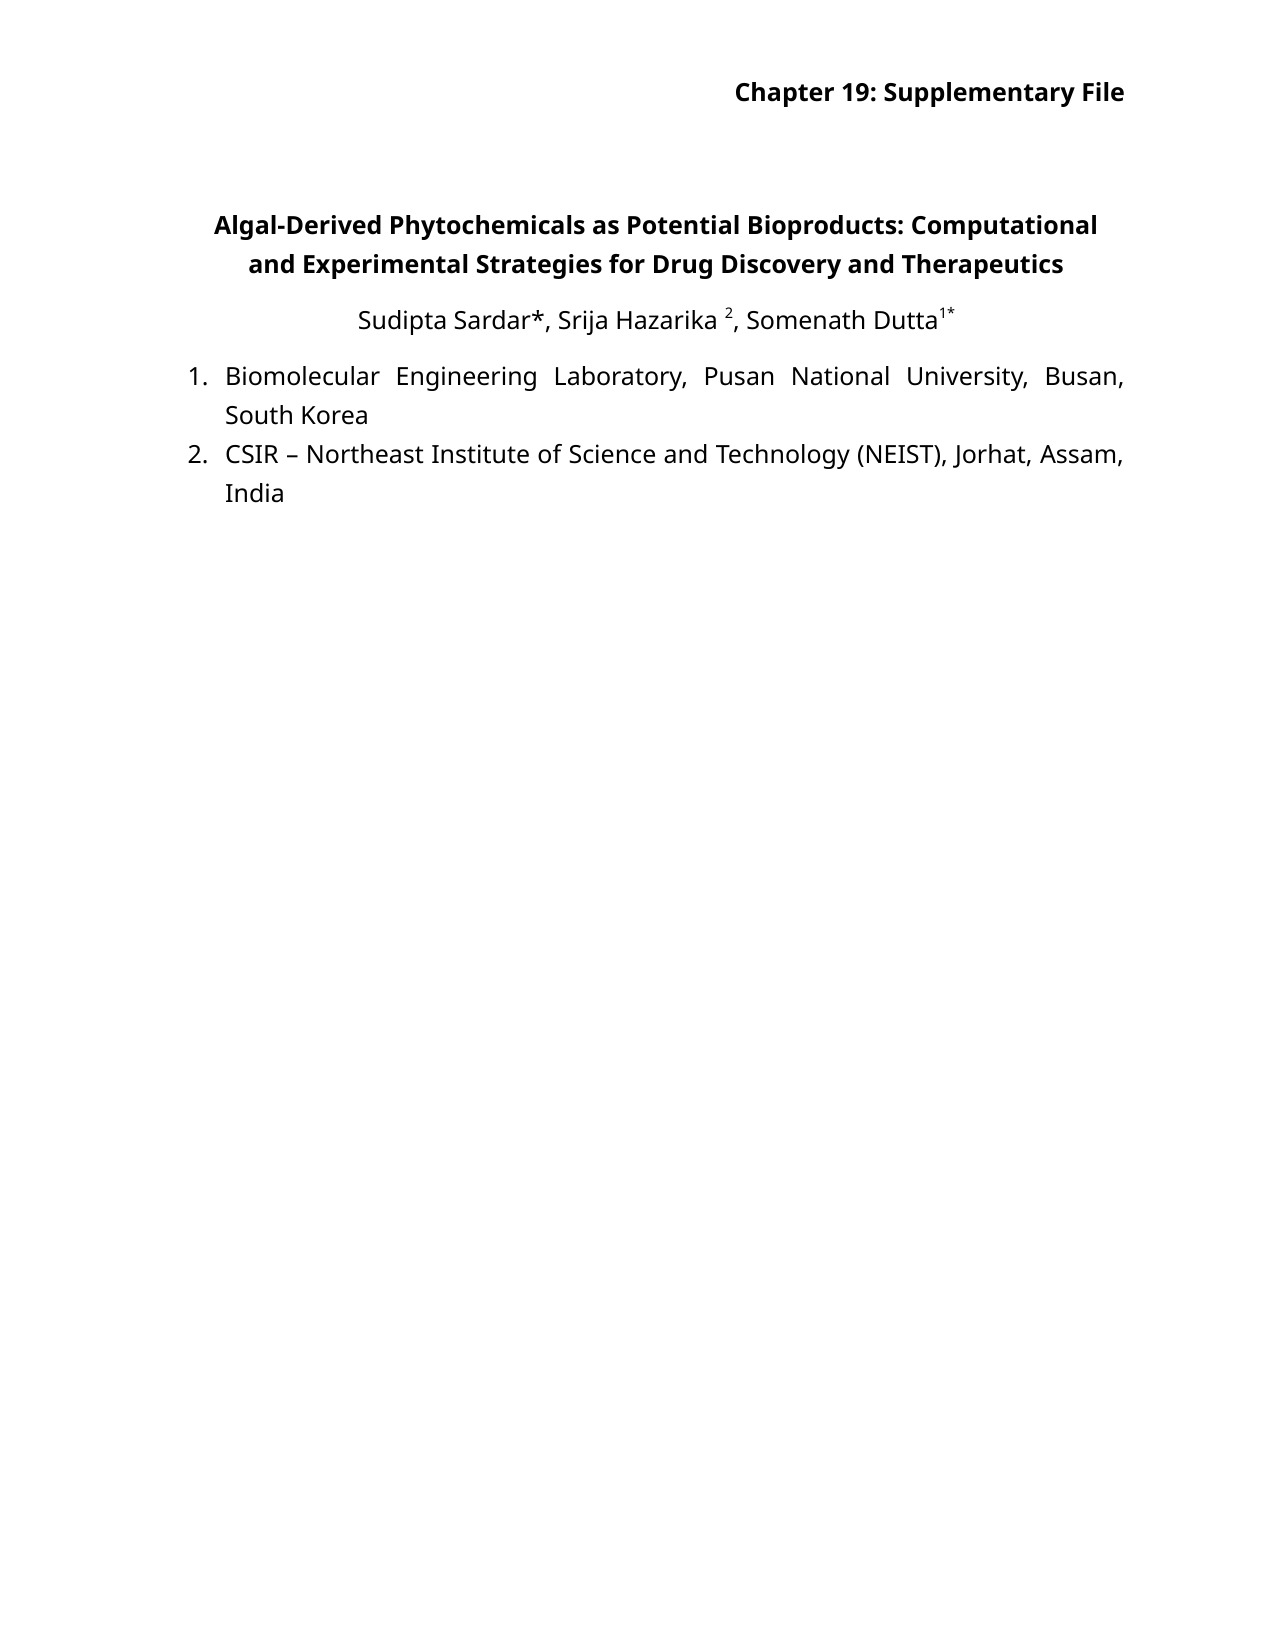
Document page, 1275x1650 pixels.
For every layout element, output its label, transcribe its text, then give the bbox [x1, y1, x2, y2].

list CSIR – Northeast Institute of Science and Technology (NEIST), Jorhat, Assam, India [187, 437, 1125, 510]
text Sudipta Sardar*, Srija Hazarika 2, Somenath Dutta1* [187, 302, 1125, 337]
text Algal-Derived Phytochemicals as Potential Bioproducts: Computational and Experimental Strategies for Drug Discovery and Therapeutics [187, 207, 1125, 281]
list Biomolecular Engineering Laboratory, Pusan National University, Busan, South Korea [187, 358, 1125, 432]
